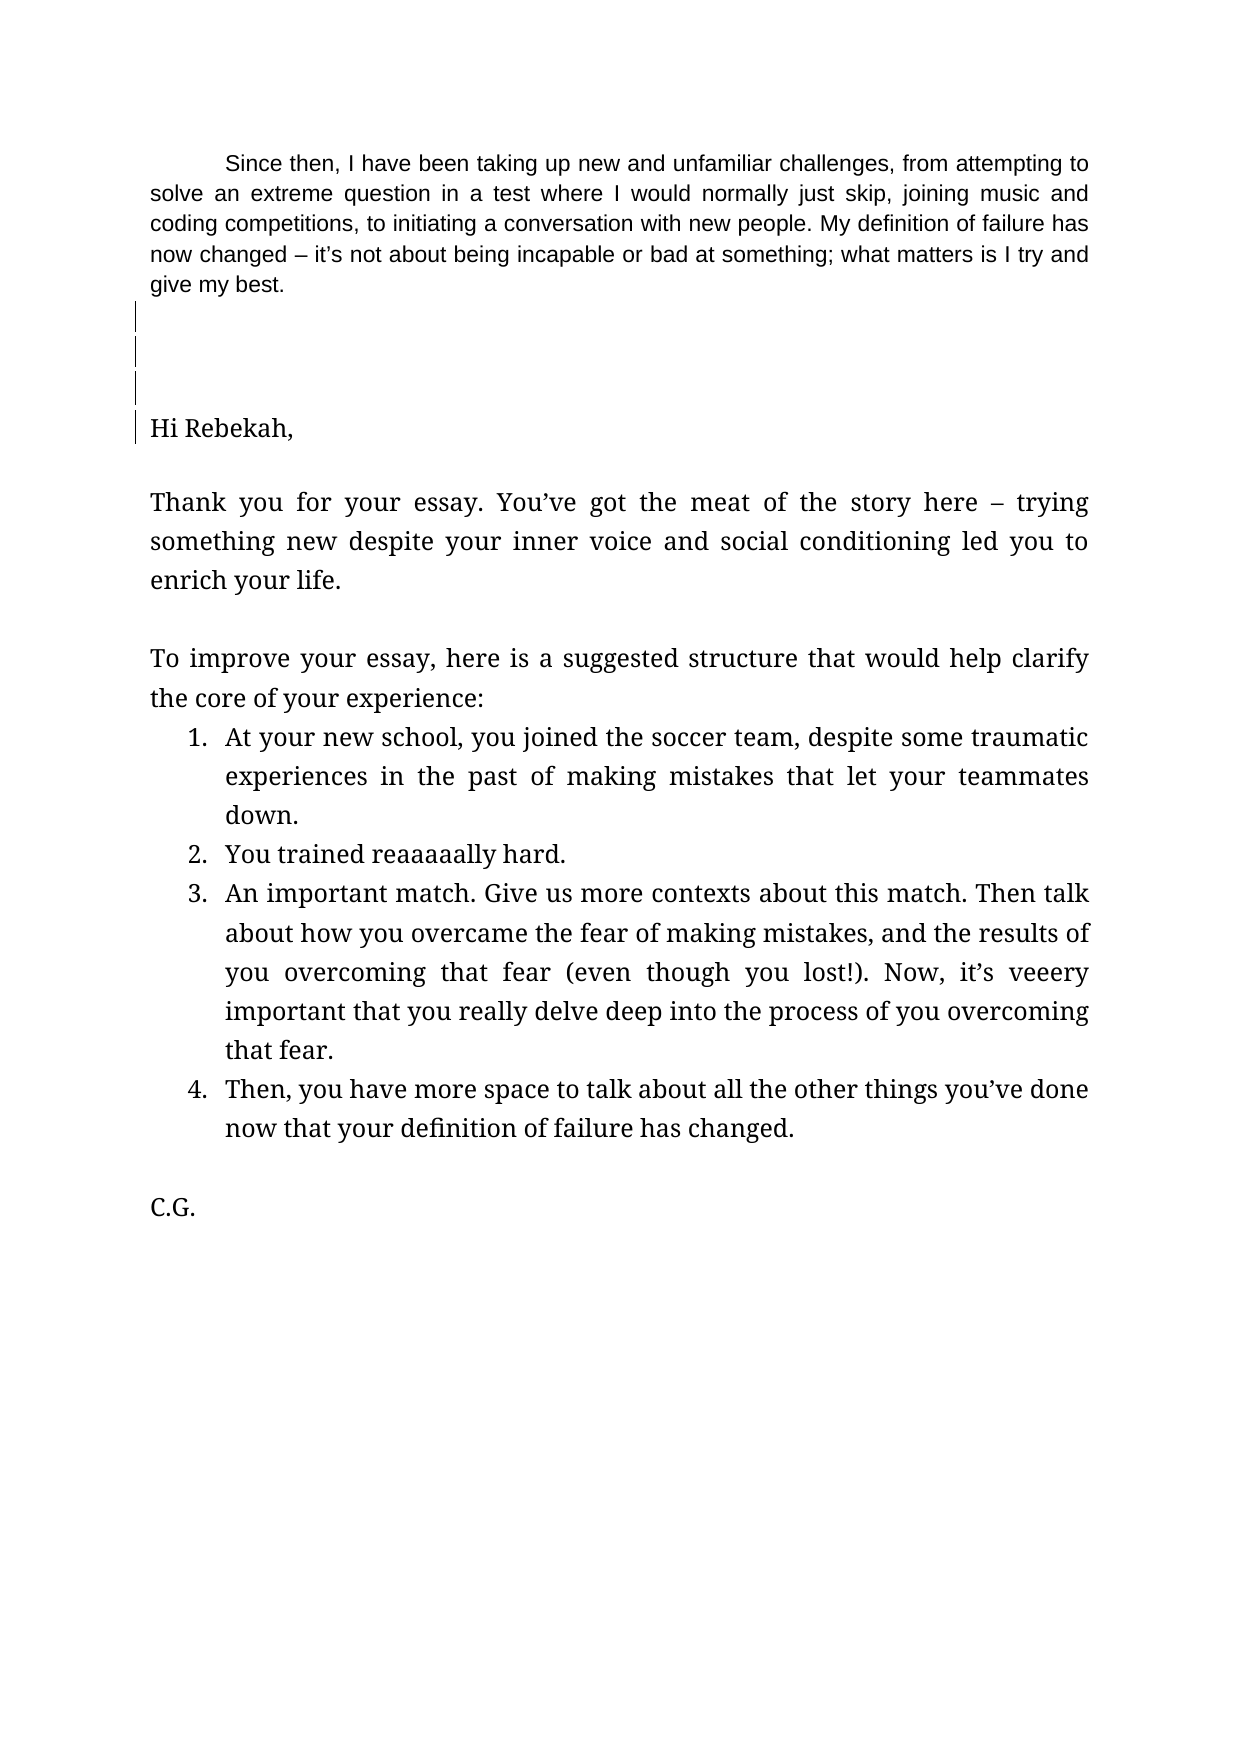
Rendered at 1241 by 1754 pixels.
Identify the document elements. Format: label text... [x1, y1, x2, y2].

list You trained reaaaaally hard. [187, 837, 1090, 871]
text C.G. [150, 1189, 1090, 1223]
text Hi Rebekah, [150, 410, 1090, 444]
list Then, you have more space to talk about all the other things you’ve done now that your definition of failure has changed. [187, 1072, 1090, 1145]
text Thank you for your essay. You’ve got the meat of the story here – trying something new despite your inner voice and social conditioning led you to enrich your life. [150, 484, 1090, 597]
text To improve your essay, here is a suggested structure that would help clarify the core of your experience: [150, 641, 1090, 714]
text Since then, I have been taking up new and unfamiliar challenges, from attempting to solve an extreme question in a test where I would normally just skip, joining music and coding competitions, to initiating a conversation with new people. My definition of failure has now changed – it’s not about being incapable or bad at something; what matters is I try and give my best. [150, 150, 1090, 297]
list At your new school, you joined the soccer team, despite some traumatic experiences in the past of making mistakes that let your teammates down. [187, 719, 1090, 832]
list An important match. Give us more contexts about this match. Then talk about how you overcame the fear of making mistakes, and the results of you overcoming that fear (even though you lost!). Now, it’s veeery important that you really delve deep into the process of you overcoming that fear. [187, 876, 1090, 1067]
